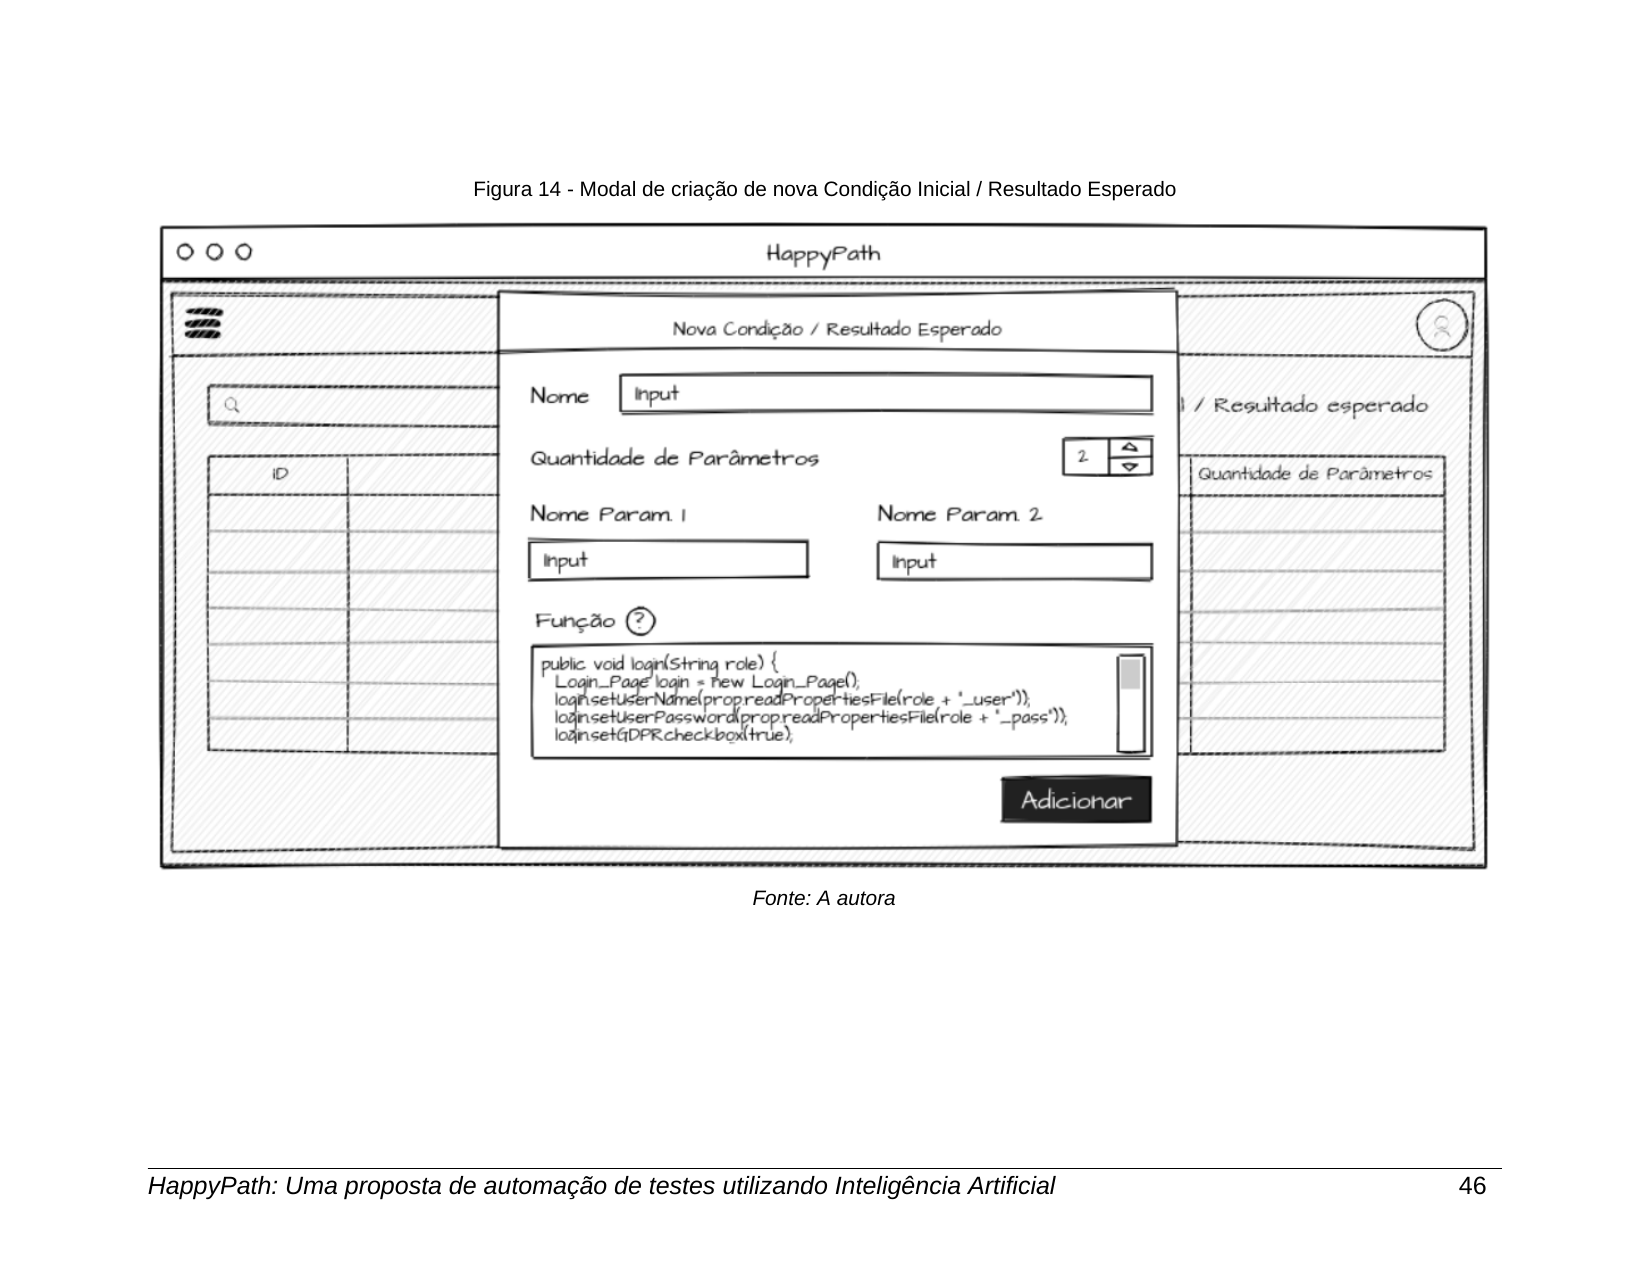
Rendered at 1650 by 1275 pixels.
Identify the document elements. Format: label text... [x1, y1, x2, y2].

picture [158, 222, 1492, 874]
text Figura 14 - Modal de criação de nova Condição Inicial / Resultado Esperado [148, 177, 1502, 201]
